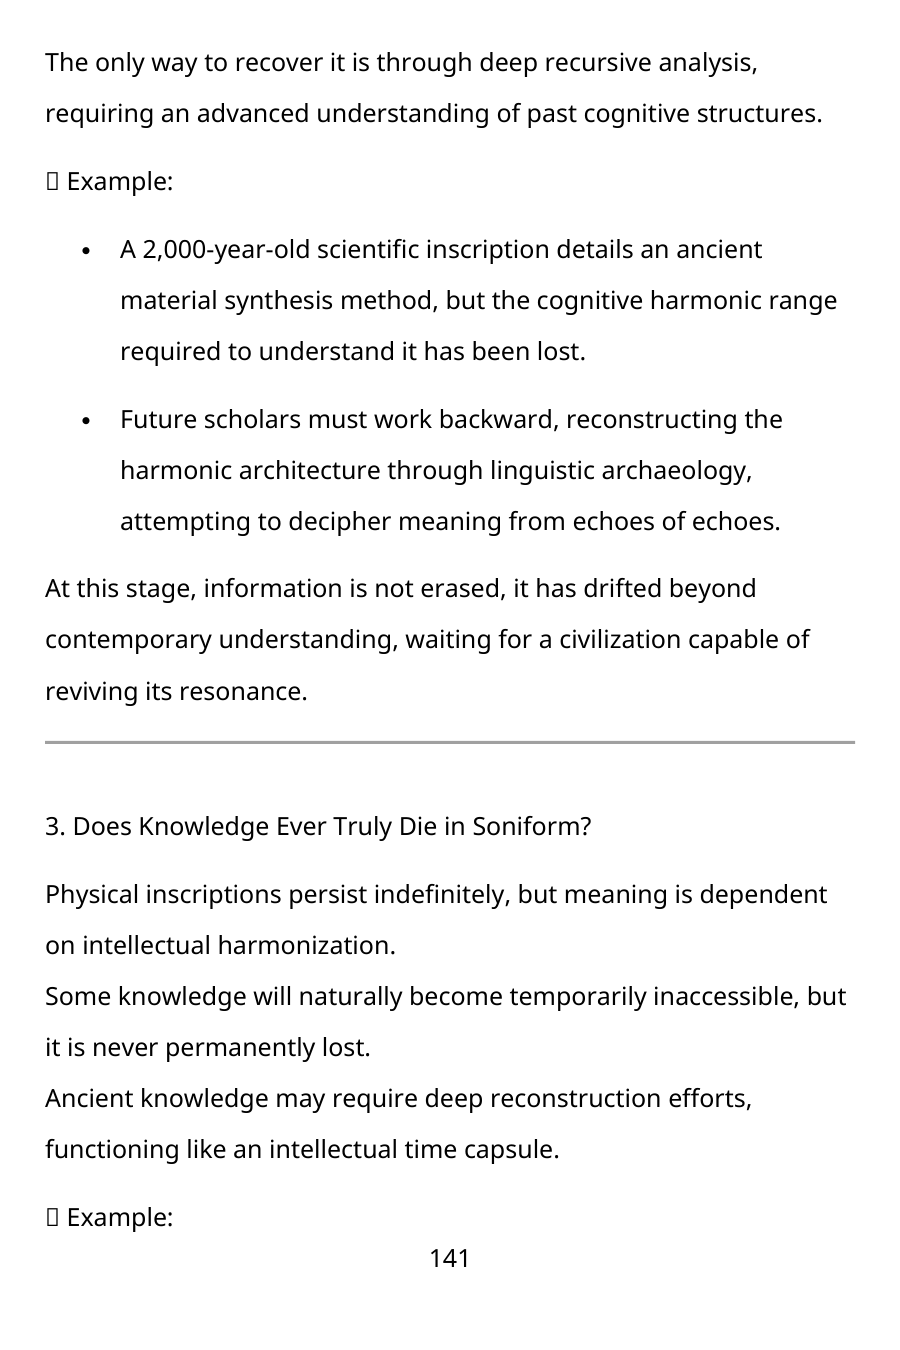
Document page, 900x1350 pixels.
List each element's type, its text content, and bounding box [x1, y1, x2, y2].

text 🔹 Example: [45, 1199, 855, 1233]
text Physical inscriptions persist indefinitely, but meaning is dependent on intellectual harmonization. Some knowledge will naturally become temporarily inaccessible, but it is never permanently lost. Ancient knowledge may require deep reconstruction efforts, functioning like an intellectual time capsule. [45, 876, 855, 1166]
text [45, 45, 855, 130]
text 🔹 Example: [45, 164, 855, 198]
text At this stage, information is not erased, it has drifted beyond contemporary understanding, waiting for a civilization capable of reviving its resonance. [45, 571, 855, 707]
list Future scholars must work backward, reconstructing the harmonic architecture through linguistic archaeology, attempting to decipher meaning from echoes of echoes. [82, 401, 855, 537]
text 3. Does Knowledge Ever Truly Die in Soniform? [45, 808, 855, 843]
list A 2,000-year-old scientific inscription details an ancient material synthesis method, but the cognitive harmonic range required to understand it has been lost. [82, 231, 855, 368]
